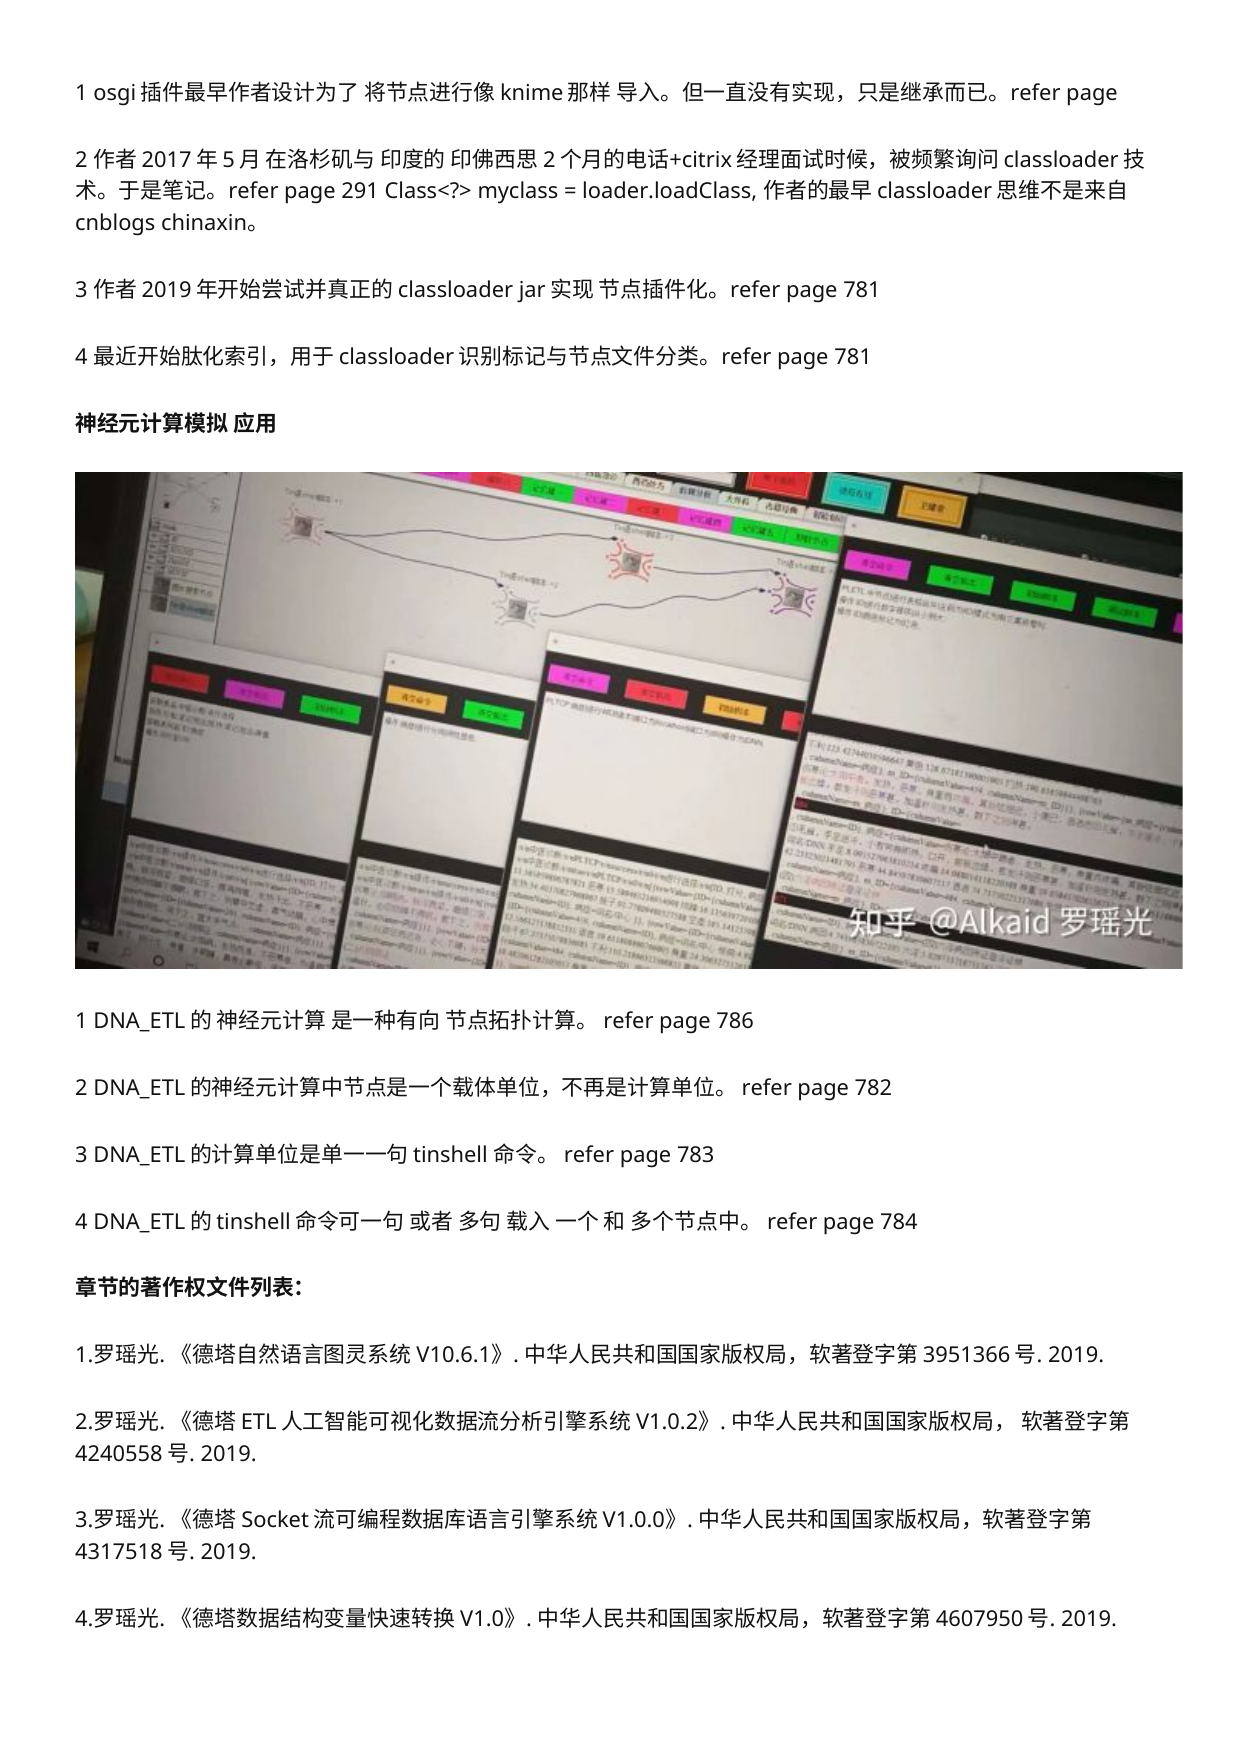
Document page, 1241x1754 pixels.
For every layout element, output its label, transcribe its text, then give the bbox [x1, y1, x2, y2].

text 2 DNA_ETL的神经元计算中节点是一个载体单位，不再是计算单位。 refer page 782 [75, 1070, 1165, 1102]
text 3 DNA_ETL的计算单位是单一一句tinshell 命令。 refer page 783 [75, 1137, 1165, 1169]
picture [75, 472, 1183, 969]
text 章节的著作权文件列表： [75, 1270, 1165, 1302]
text 2 作者2017年5月 在洛杉矶与 印度的 印佛西思 2个月的电话+citrix经理面试时候，被频繁询问classloader技术。于是笔记。refer page 291 Class<?> myclass = loader.loadClass, 作者的最早classloader思维不是来自cnblogs chinaxin。 [75, 142, 1165, 237]
text 2.罗瑶光. 《德塔ETL人工智能可视化数据流分析引擎系统 V1.0.2》. 中华人民共和国国家版权局， 软著登字第4240558号. 2019. [75, 1404, 1165, 1467]
text 1 DNA_ETL的 神经元计算 是一种有向 节点拓扑计算。 refer page 786 [75, 1003, 1165, 1035]
text 神经元计算模拟 应用 [75, 406, 1165, 437]
text 4 最近开始肽化索引，用于 classloader识别标记与节点文件分类。refer page 781 [75, 339, 1165, 371]
text 3 作者2019年开始尝试并真正的 classloader jar实现 节点插件化。refer page 781 [75, 272, 1165, 304]
text 1.罗瑶光. 《德塔自然语言图灵系统 V10.6.1》. 中华人民共和国国家版权局，软著登字第3951366号. 2019. [75, 1337, 1165, 1369]
text 4 DNA_ETL的tinshell命令可一句 或者 多句 载入 一个 和 多个节点中。 refer page 784 [75, 1204, 1165, 1235]
text 3.罗瑶光. 《德塔 Socket流可编程数据库语言引擎系统 V1.0.0》. 中华人民共和国国家版权局，软著登字第4317518号. 2019. [75, 1502, 1165, 1566]
text 1 osgi插件最早作者设计为了 将节点进行像knime那样 导入。但一直没有实现，只是继承而已。refer page [75, 75, 1165, 107]
text 4.罗瑶光. 《德塔数据结构变量快速转换 V1.0》. 中华人民共和国国家版权局，软著登字第4607950号. 2019. [75, 1601, 1165, 1633]
